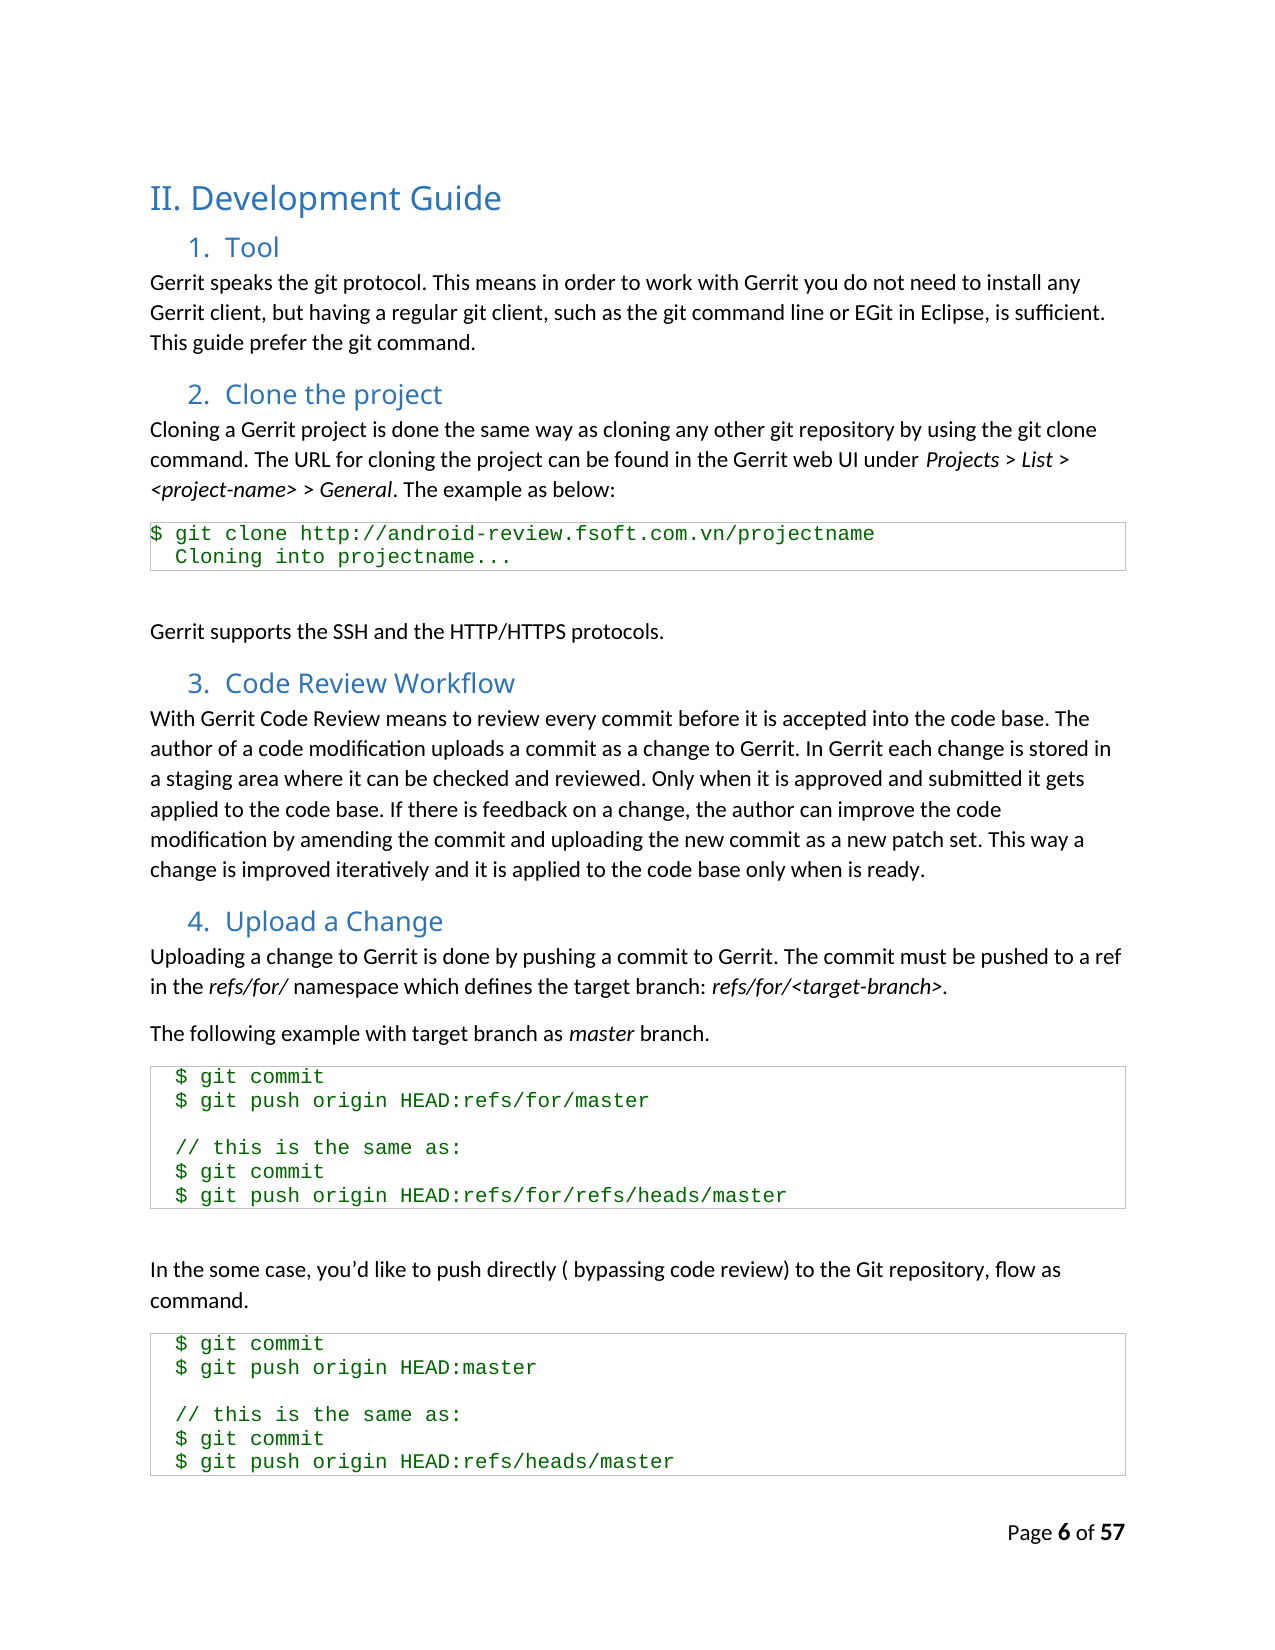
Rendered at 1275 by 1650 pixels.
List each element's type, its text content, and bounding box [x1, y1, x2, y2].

text Gerrit speaks the git protocol. This means in order to work with Gerrit you do not need to install any Gerrit client, but having a regular git client, such as the git command line or EGit in Eclipse, is sufficient. This guide prefer the git command. [150, 268, 1125, 356]
text // this is the same as: [151, 1404, 1125, 1428]
text $ git commit [151, 1334, 1125, 1357]
subtitle Upload a Change [187, 902, 1125, 939]
text $ git commit [151, 1067, 1125, 1090]
subtitle Code Review Workflow [187, 664, 1125, 701]
subtitle Tool [187, 228, 1125, 265]
text Cloning into projectname... [151, 546, 1125, 570]
text Uploading a change to Gerrit is done by pushing a commit to Gerrit. The commit must be pushed to a ref in the refs/for/ namespace which defines the target branch: refs/for/<target-branch>. [150, 942, 1125, 1000]
subtitle II. Development Guide [150, 175, 1125, 220]
text In the some case, you’d like to push directly ( bypassing code review) to the Git repository, flow as command. [150, 1256, 1125, 1314]
text $ git clone http://android-review.fsoft.com.vn/projectname [151, 523, 1125, 546]
text $ git push origin HEAD:refs/heads/master [151, 1451, 1125, 1475]
text $ git commit [151, 1428, 1125, 1451]
text Cloning a Gerrit project is done the same way as cloning any other git repository by using the git clone command. The URL for cloning the project can be found in the Gerrit web UI under Projects > List > <project-name> > General. The example as below: [150, 415, 1125, 503]
text // this is the same as: [151, 1137, 1125, 1161]
text Gerrit supports the SSH and the HTTP/HTTPS protocols. [150, 617, 1125, 646]
text $ git push origin HEAD:refs/for/refs/heads/master [151, 1184, 1125, 1208]
subtitle Clone the project [187, 375, 1125, 412]
text With Gerrit Code Review means to review every commit before it is accepted into the code base. The author of a code modification uploads a commit as a change to Gerrit. In Gerrit each change is stored in a staging area where it can be checked and reviewed. Only when it is approved and submitted it gets applied to the code base. If there is feedback on a change, the author can improve the code modification by amending the commit and uploading the new commit as a new patch set. This way a change is improved iteratively and it is applied to the code base only when is ready. [150, 704, 1125, 883]
text $ git push origin HEAD:refs/for/master [151, 1090, 1125, 1114]
text The following example with target branch as master branch. [150, 1019, 1125, 1047]
text $ git commit [151, 1161, 1125, 1184]
text $ git push origin HEAD:master [151, 1357, 1125, 1381]
